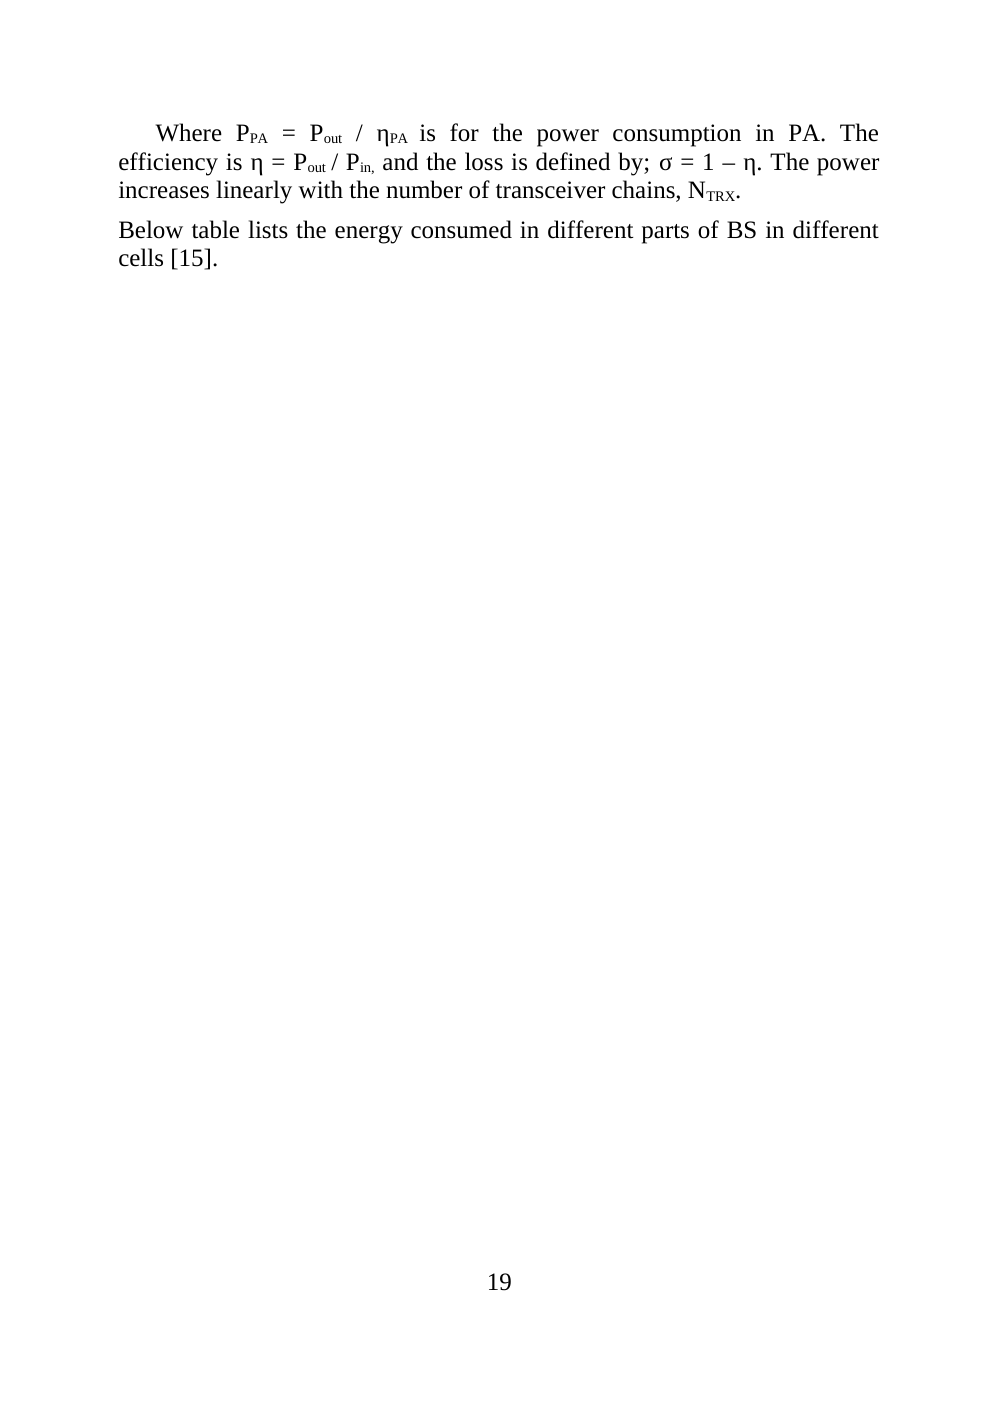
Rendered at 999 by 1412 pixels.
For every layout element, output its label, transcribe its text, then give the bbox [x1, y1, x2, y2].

text Below table lists the energy consumed in different parts of BS in different cells. [118, 215, 880, 272]
text Where PPA = Pout / ηPA is for the power consumption in PA. The efficiency is η = Pout / Pin, and the loss is defined by; σ = 1 – η. The power increases linearly with the number of transceiver chains, NTRX. [118, 118, 880, 204]
